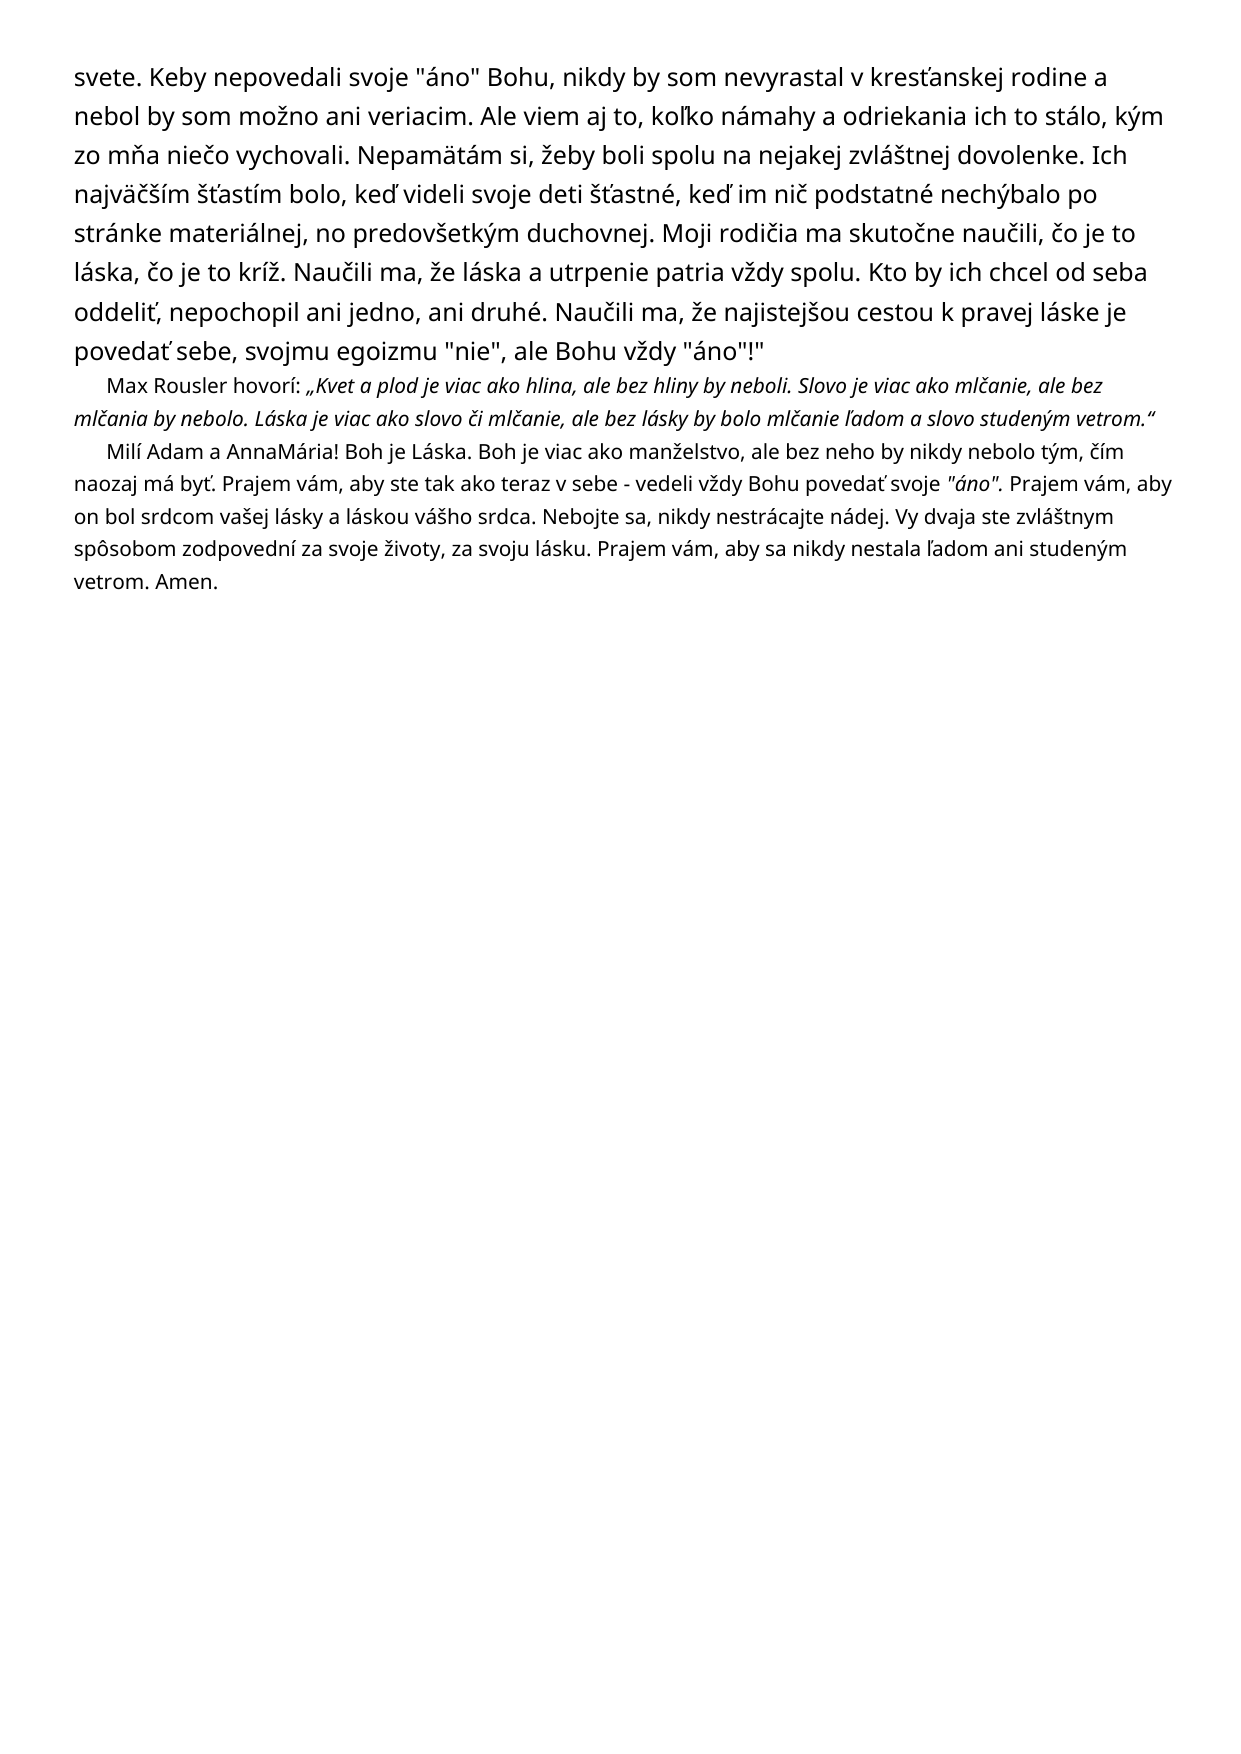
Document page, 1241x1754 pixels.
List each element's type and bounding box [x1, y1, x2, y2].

text [74, 59, 1181, 596]
